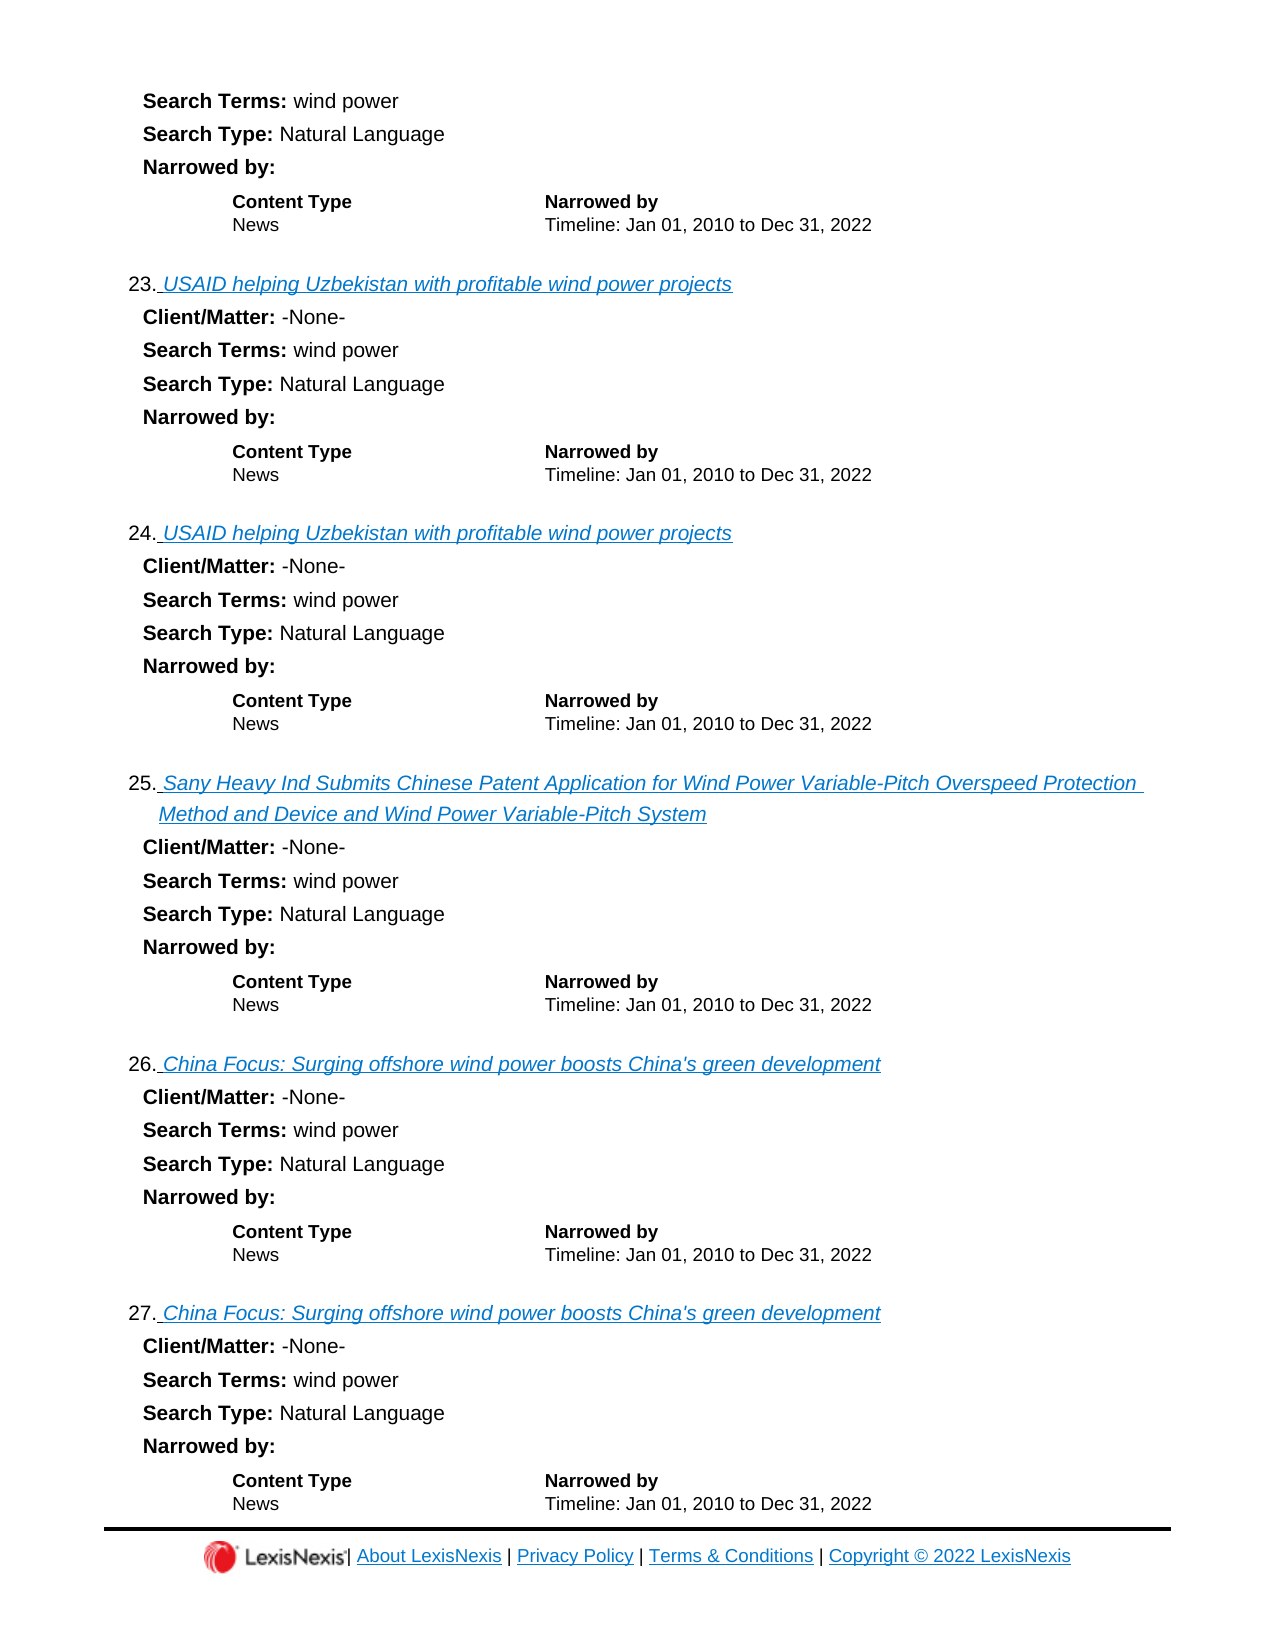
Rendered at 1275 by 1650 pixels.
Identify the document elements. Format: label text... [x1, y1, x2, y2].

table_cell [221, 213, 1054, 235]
text Search Terms: wind power [143, 87, 1162, 112]
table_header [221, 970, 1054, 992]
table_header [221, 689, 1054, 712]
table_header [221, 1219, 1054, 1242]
text Narrowed by: [143, 934, 1162, 959]
text Search Type: Natural Language [143, 121, 1162, 146]
text Client/Matter: -None- [143, 834, 1162, 859]
picture [204, 1541, 347, 1575]
text 23. USAID helping Uzbekistan with profitable wind power projects [128, 264, 1162, 295]
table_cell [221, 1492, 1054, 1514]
text Search Terms: wind power [143, 867, 1162, 892]
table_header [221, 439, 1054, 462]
text Narrowed by: [143, 1433, 1162, 1458]
text Client/Matter: -None- [143, 553, 1162, 578]
text 24. USAID helping Uzbekistan with profitable wind power projects [128, 514, 1162, 545]
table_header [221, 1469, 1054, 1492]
text Search Type: Natural Language [143, 370, 1162, 395]
text Search Terms: wind power [143, 1367, 1162, 1392]
text Search Terms: wind power [143, 587, 1162, 612]
text 27. China Focus: Surging offshore wind power boosts China's green development [128, 1294, 1162, 1325]
text Client/Matter: -None- [143, 1333, 1162, 1358]
text Narrowed by: [143, 154, 1162, 179]
text Narrowed by: [143, 404, 1162, 429]
text 26. China Focus: Surging offshore wind power boosts China's green development [128, 1044, 1162, 1075]
text Narrowed by: [143, 1184, 1162, 1209]
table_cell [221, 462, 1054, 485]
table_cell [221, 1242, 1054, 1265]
text Search Type: Natural Language [143, 1150, 1162, 1175]
text Search Terms: wind power [143, 1117, 1162, 1142]
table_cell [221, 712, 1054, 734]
text Search Type: Natural Language [143, 620, 1162, 645]
text 25. Sany Heavy Ind Submits Chinese Patent Application for Wind Power Variable-Pitch Overspeed Protection Method and Device and Wind Power Variable-Pitch System [128, 763, 1162, 826]
text Client/Matter: -None- [143, 1084, 1162, 1109]
text Client/Matter: -None- [143, 304, 1162, 329]
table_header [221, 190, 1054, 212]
text Search Type: Natural Language [143, 901, 1162, 926]
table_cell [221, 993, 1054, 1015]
text Search Type: Natural Language [143, 1400, 1162, 1425]
text Search Terms: wind power [143, 337, 1162, 362]
text Narrowed by: [143, 653, 1162, 678]
